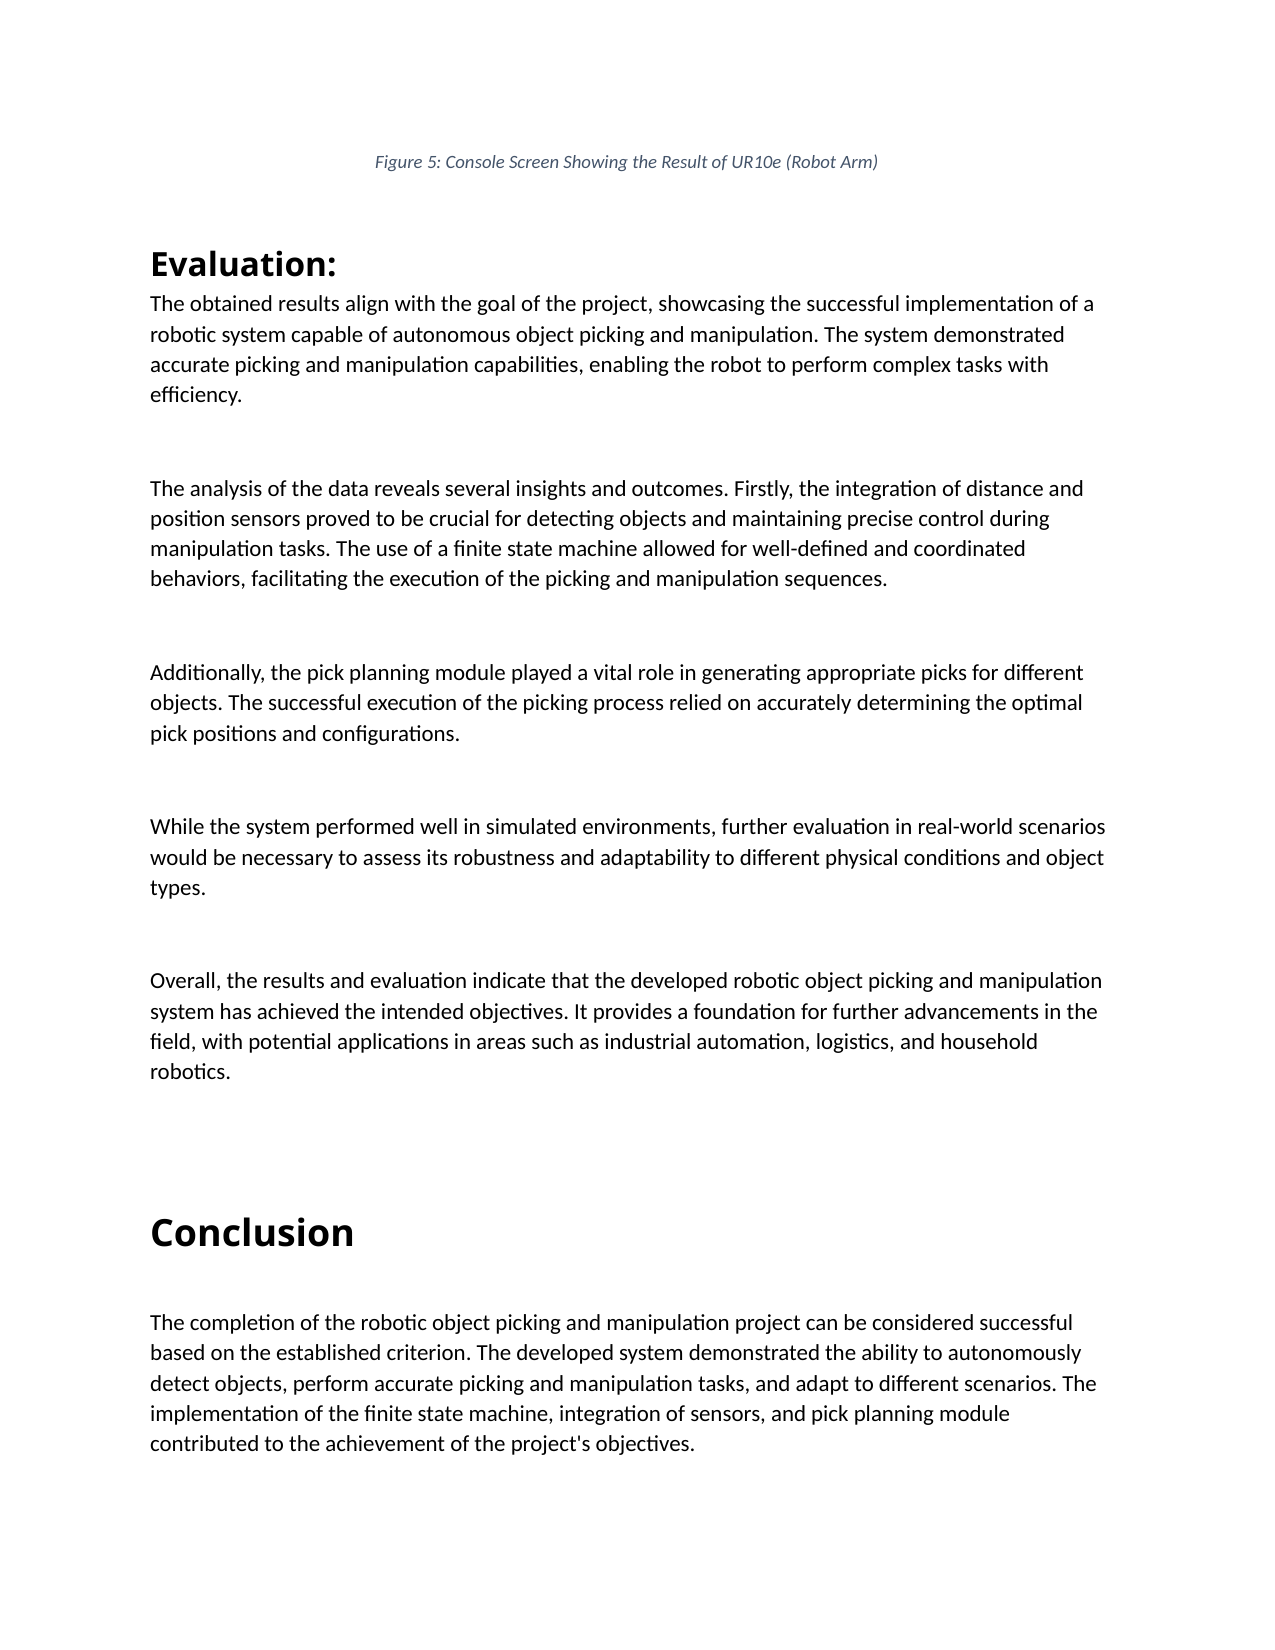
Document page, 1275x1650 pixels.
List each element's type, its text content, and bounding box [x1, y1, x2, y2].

text The completion of the robotic object picking and manipulation project can be considered successful based on the established criterion. The developed system demonstrated the ability to autonomously detect objects, perform accurate picking and manipulation tasks, and adapt to different scenarios. The implementation of the finite state machine, integration of sensors, and pick planning module contributed to the achievement of the project's objectives. [150, 1308, 1125, 1457]
text The obtained results align with the goal of the project, showcasing the successful implementation of a robotic system capable of autonomous object picking and manipulation. The system demonstrated accurate picking and manipulation capabilities, enabling the robot to perform complex tasks with efficiency. [150, 289, 1125, 408]
text While the system performed well in simulated environments, further evaluation in real-world scenarios would be necessary to assess its robustness and adaptability to different physical conditions and object types. [150, 812, 1125, 901]
subtitle Conclusion [150, 1206, 1125, 1257]
subtitle Evaluation: [150, 241, 1125, 286]
text The analysis of the data reveals several insights and outcomes. Firstly, the integration of distance and position sensors proved to be crucial for detecting objects and maintaining precise control during manipulation tasks. The use of a finite state machine allowed for well-defined and coordinated behaviors, facilitating the execution of the picking and manipulation sequences. [150, 474, 1125, 593]
text Overall, the results and evaluation indicate that the developed robotic object picking and manipulation system has achieved the intended objectives. It provides a foundation for further advancements in the field, with potential applications in areas such as industrial automation, logistics, and household robotics. [150, 967, 1125, 1085]
text Additionally, the pick planning module played a vital role in generating appropriate picks for different objects. The successful execution of the picking process relied on accurately determining the optimal pick positions and configurations. [150, 658, 1125, 747]
